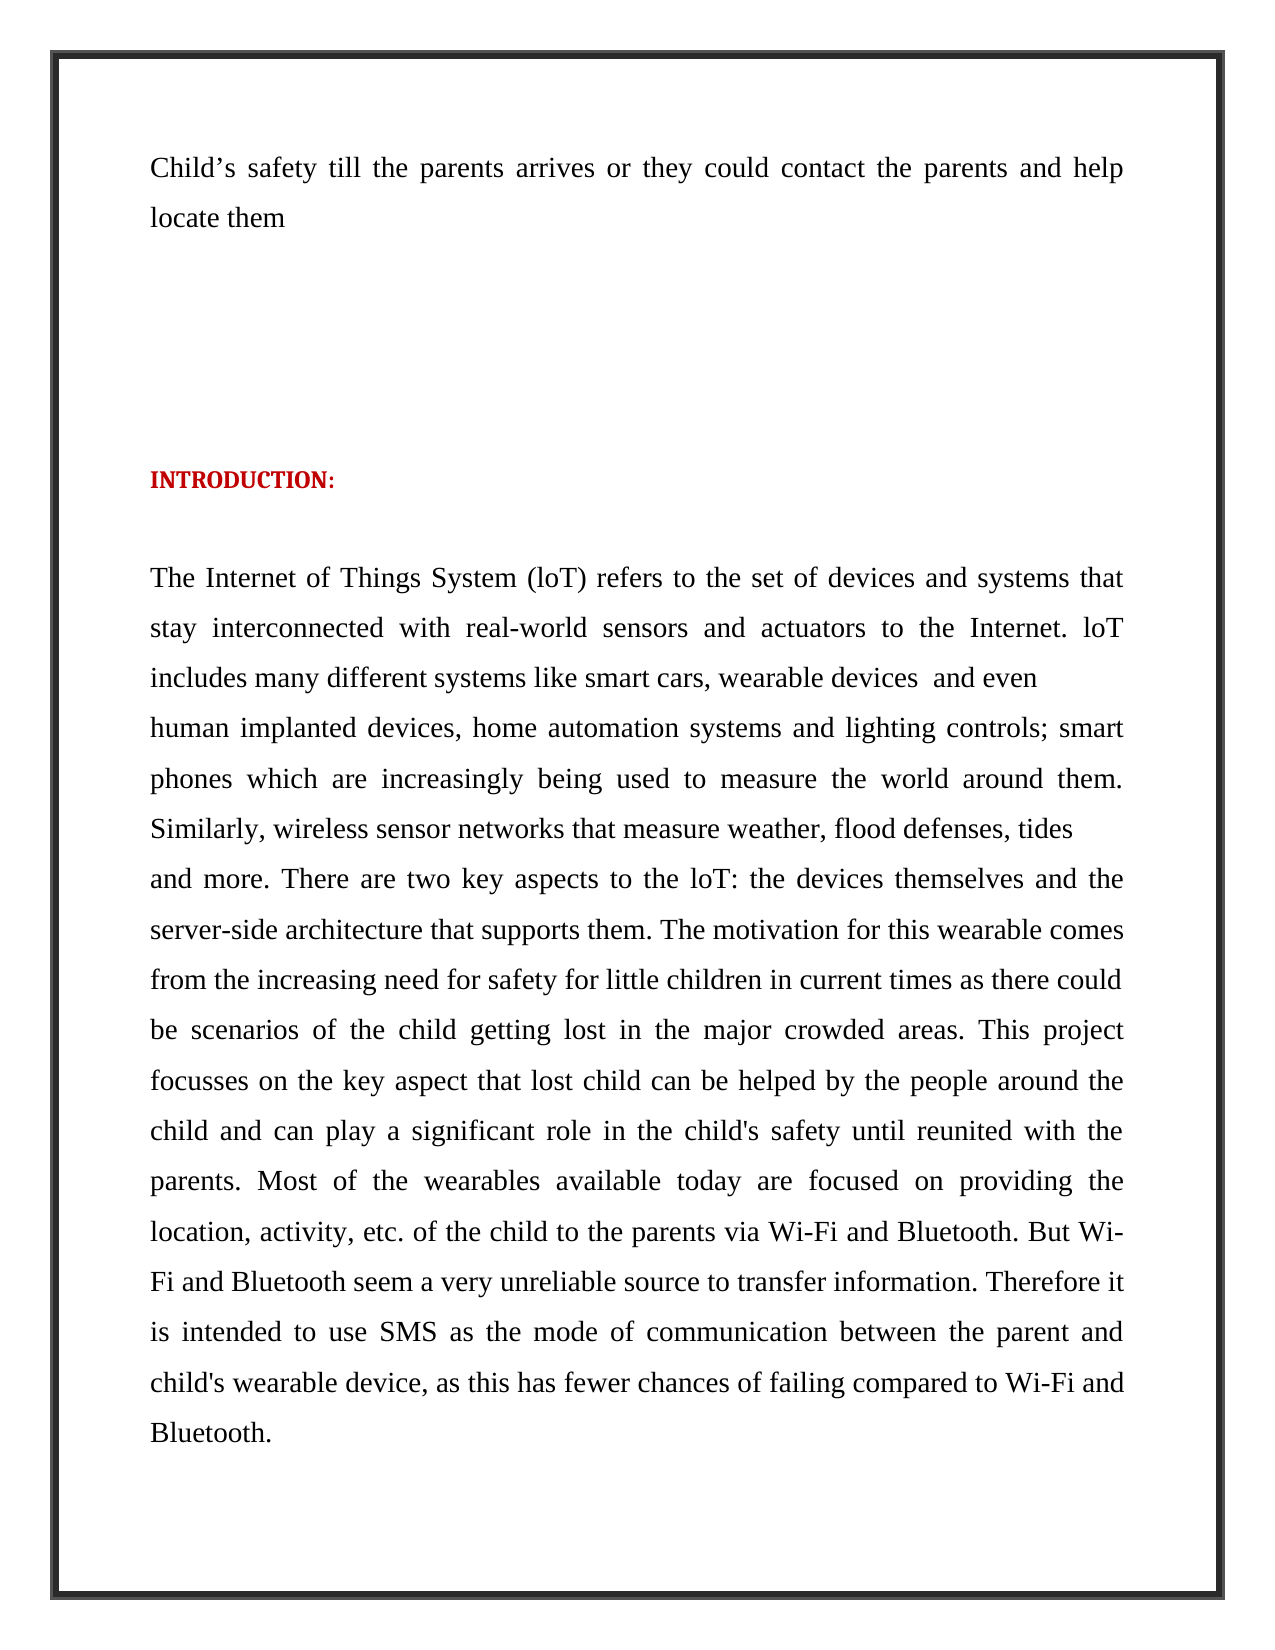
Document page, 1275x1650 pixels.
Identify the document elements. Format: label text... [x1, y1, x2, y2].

text INTRODUCTION: [150, 466, 1125, 495]
text Child’s safety till the parents arrives or they could contact the parents and help locate them [150, 150, 1125, 234]
text be scenarios of the child getting lost in the major crowded areas. This project focusses on the key aspect that lost child can be helped by the people around the child and can play a significant role in the child's safety until reunited with the parents. Most of the wearables available today are focused on providing the location, activity, etc. of the child to the parents via Wi-Fi and Bluetooth. But Wi- Fi and Bluetooth seem a very unreliable source to transfer information. Therefore it is intended to use SMS as the mode of communication between the parent and child's wearable device, as this has fewer chances of failing compared to Wi-Fi and Bluetooth. [150, 1012, 1125, 1448]
text human implanted devices, home automation systems and lighting controls; smart phones which are increasingly being used to measure the world around them. Similarly, wireless sensor networks that measure weather, flood defenses, tides [150, 711, 1125, 845]
text and more. There are two key aspects to the loT: the devices themselves and the server-side architecture that supports them. The motivation for this wearable comes from the increasing need for safety for little children in current times as there could [150, 862, 1125, 996]
text The Internet of Things System (loT) refers to the set of devices and systems that stay interconnected with real-world sensors and actuators to the Internet. loT includes many different systems like smart cars, wearable devices and even [150, 560, 1125, 694]
